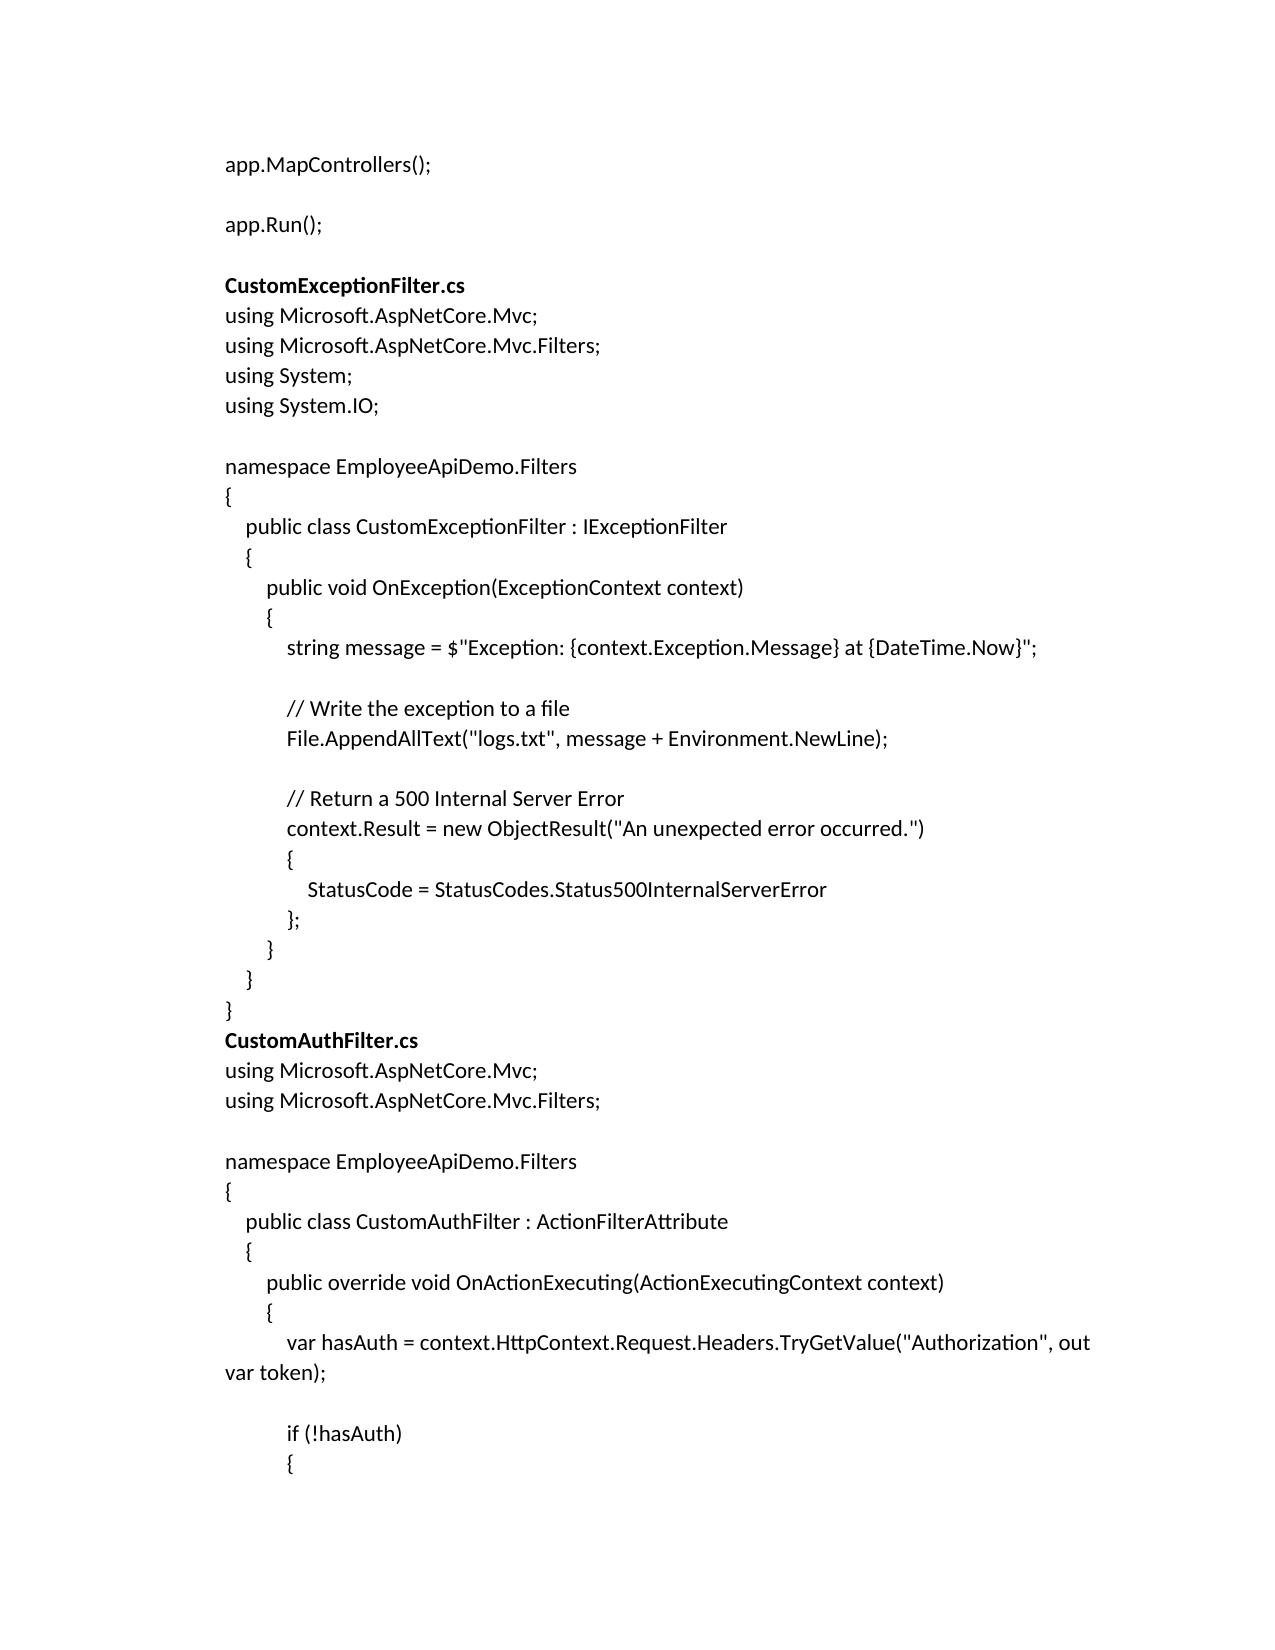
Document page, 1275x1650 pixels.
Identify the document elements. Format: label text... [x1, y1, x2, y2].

list }; [225, 905, 1125, 933]
list using Microsoft.AspNetCore.Mvc.Filters; [225, 1086, 1125, 1114]
list CustomAuthFilter.cs [225, 1026, 1125, 1054]
list public class CustomAuthFilter : ActionFilterAttribute [225, 1207, 1125, 1235]
list { [225, 1177, 1125, 1205]
list CustomExceptionFilter.cs [225, 271, 1125, 299]
list public override void OnActionExecuting(ActionExecutingContext context) [225, 1268, 1125, 1296]
list { [225, 1449, 1125, 1477]
list public void OnException(ExceptionContext context) [225, 573, 1125, 601]
list using Microsoft.AspNetCore.Mvc.Filters; [225, 331, 1125, 359]
list using Microsoft.AspNetCore.Mvc; [225, 1056, 1125, 1084]
list { [225, 603, 1125, 631]
list } [225, 966, 1125, 994]
list // Write the exception to a file [225, 694, 1125, 722]
list { [225, 1237, 1125, 1266]
list public class CustomExceptionFilter : IExceptionFilter [225, 512, 1125, 541]
list app.MapControllers(); [225, 150, 1125, 178]
list File.AppendAllText("logs.txt", message + Environment.NewLine); [225, 724, 1125, 752]
list { [225, 845, 1125, 873]
list } [225, 935, 1125, 963]
list if (!hasAuth) [225, 1419, 1125, 1447]
list app.Run(); [225, 210, 1125, 238]
list namespace EmployeeApiDemo.Filters [225, 1147, 1125, 1175]
list string message = $"Exception: {context.Exception.Message} at {DateTime.Now}"; [225, 633, 1125, 661]
list context.Result = new ObjectResult("An unexpected error occurred.") [225, 814, 1125, 843]
list // Return a 500 Internal Server Error [225, 784, 1125, 812]
list StatusCode = StatusCodes.Status500InternalServerError [225, 875, 1125, 903]
list using System; [225, 361, 1125, 389]
list { [225, 1298, 1125, 1326]
list using Microsoft.AspNetCore.Mvc; [225, 301, 1125, 329]
list namespace EmployeeApiDemo.Filters [225, 452, 1125, 480]
list } [225, 996, 1125, 1024]
list { [225, 543, 1125, 571]
list using System.IO; [225, 392, 1125, 420]
list var hasAuth = context.HttpContext.Request.Headers.TryGetValue("Authorization", out var token); [225, 1328, 1125, 1386]
list { [225, 482, 1125, 510]
